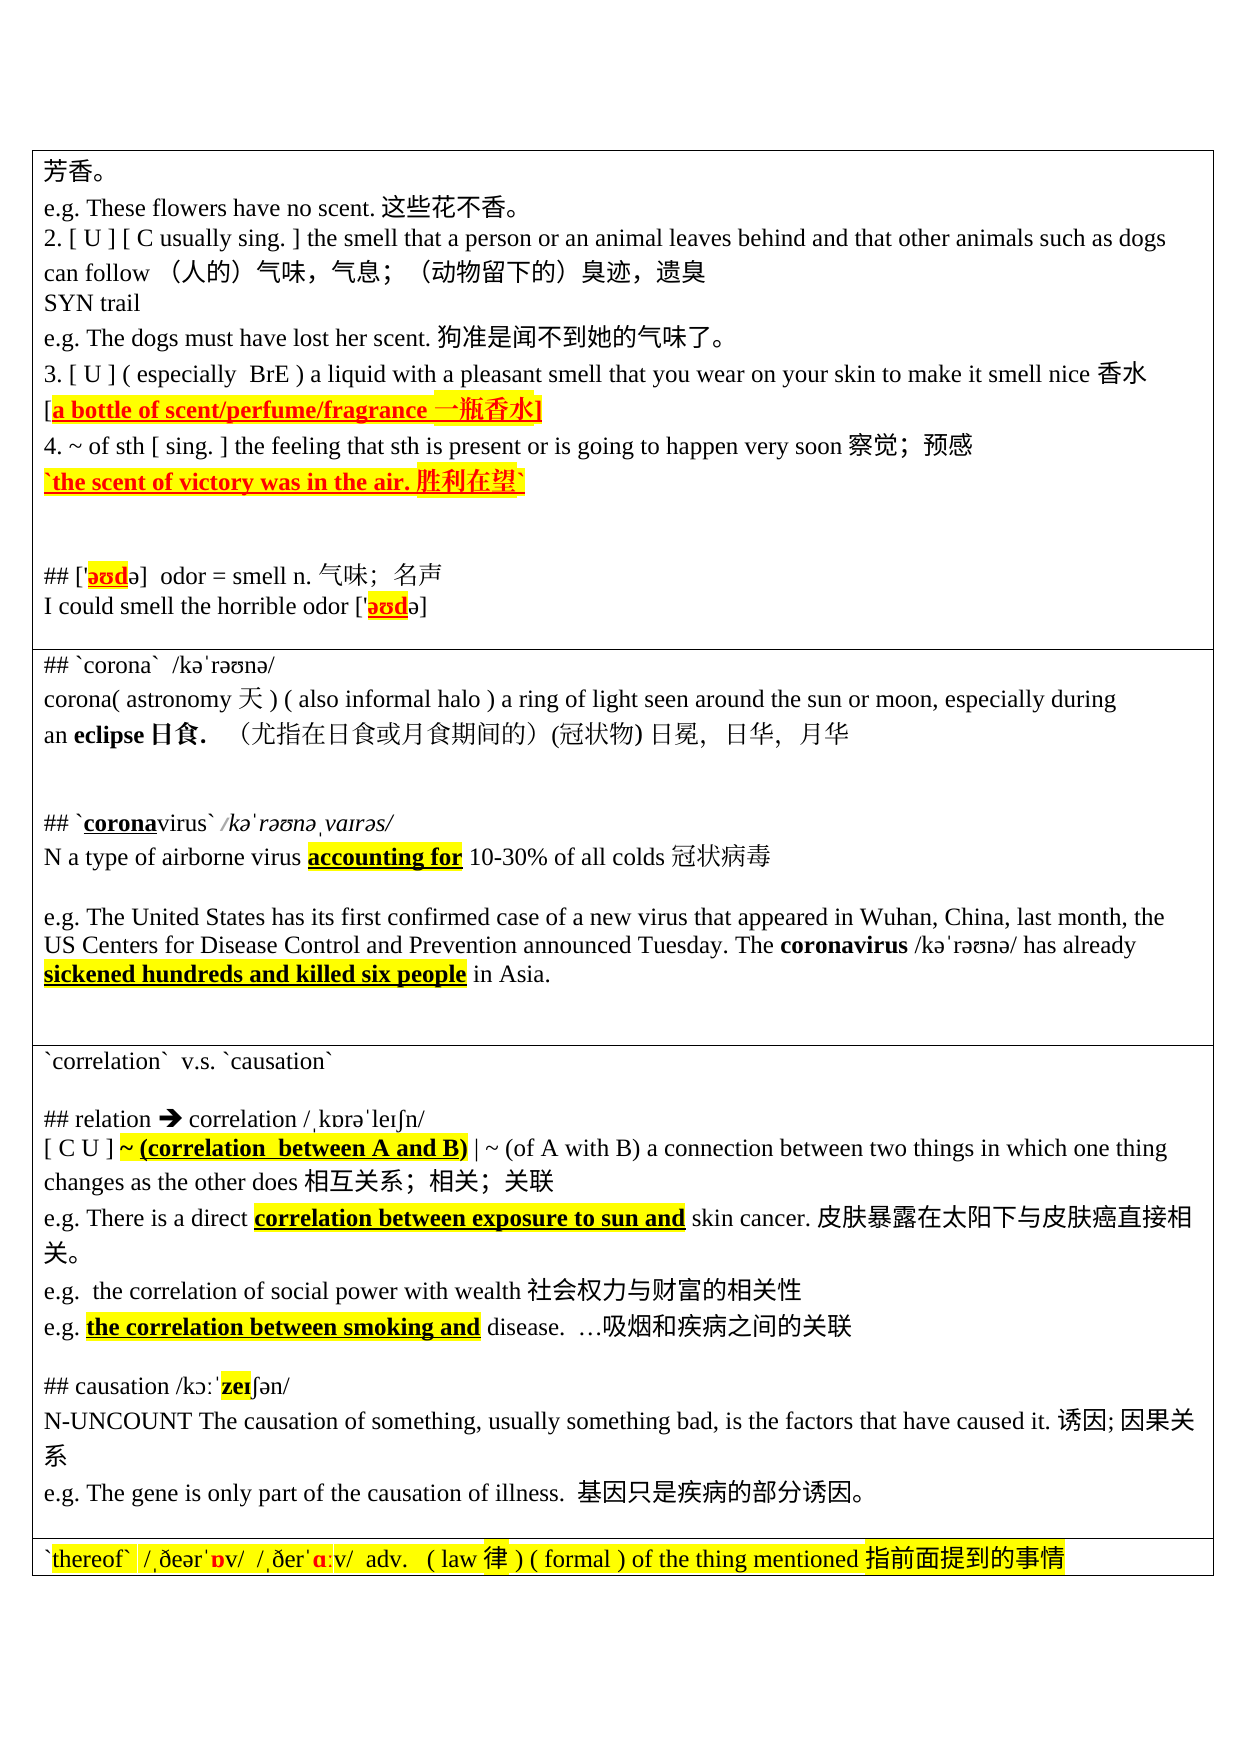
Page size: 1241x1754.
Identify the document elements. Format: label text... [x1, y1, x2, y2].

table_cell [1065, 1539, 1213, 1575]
table_cell ## `corona` /kəˈrəʊnə/ corona( astronomy 天 ) ( also informal halo ) a ring of light seen around the sun or moon, especially during an eclipse日食. （尤指在日食或月食期间的）(冠状物) 日冕，日华，月华 ## `coronavirus` /kəˈrəʊnəˌvaɪrəs/ N a type of airborne virus accounting for 10-30% of all colds 冠状病毒 e.g. The United States has its first confirmed case of a new virus that appeared in Wuhan, China, last month, the US Centers for Disease Control and Prevention announced Tuesday. The coronavirus /kəˈrəʊnə/ has already sickened hundreds and killed six people in Asia. [33, 650, 1213, 1045]
table_cell `correlation` v.s. `causation` ## relation correlation /ˌkɒrəˈleɪʃn/ [ C U ] ~ (correlation between A and B) | ~ (of A with B) a connection between two things in which one thing changes as the other does 相互关系；相关；关联 e.g. There is a direct correlation between exposure to sun and skin cancer. 皮肤暴露在太阳下与皮肤癌直接相关。 e.g. the correlation of social power with wealth 社会权力与财富的相关性 e.g. the correlation between smoking and disease. …吸烟和疾病之间的关联 ## causation /kɔːˈzeɪʃən/ N-UNCOUNT The causation of something, usually something bad, is the factors that have caused it. 诱因; 因果关系 e.g. The gene is only part of the causation of illness. 基因只是疾病的部分诱因。 [33, 1046, 1213, 1538]
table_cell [33, 151, 1213, 649]
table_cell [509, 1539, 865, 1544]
